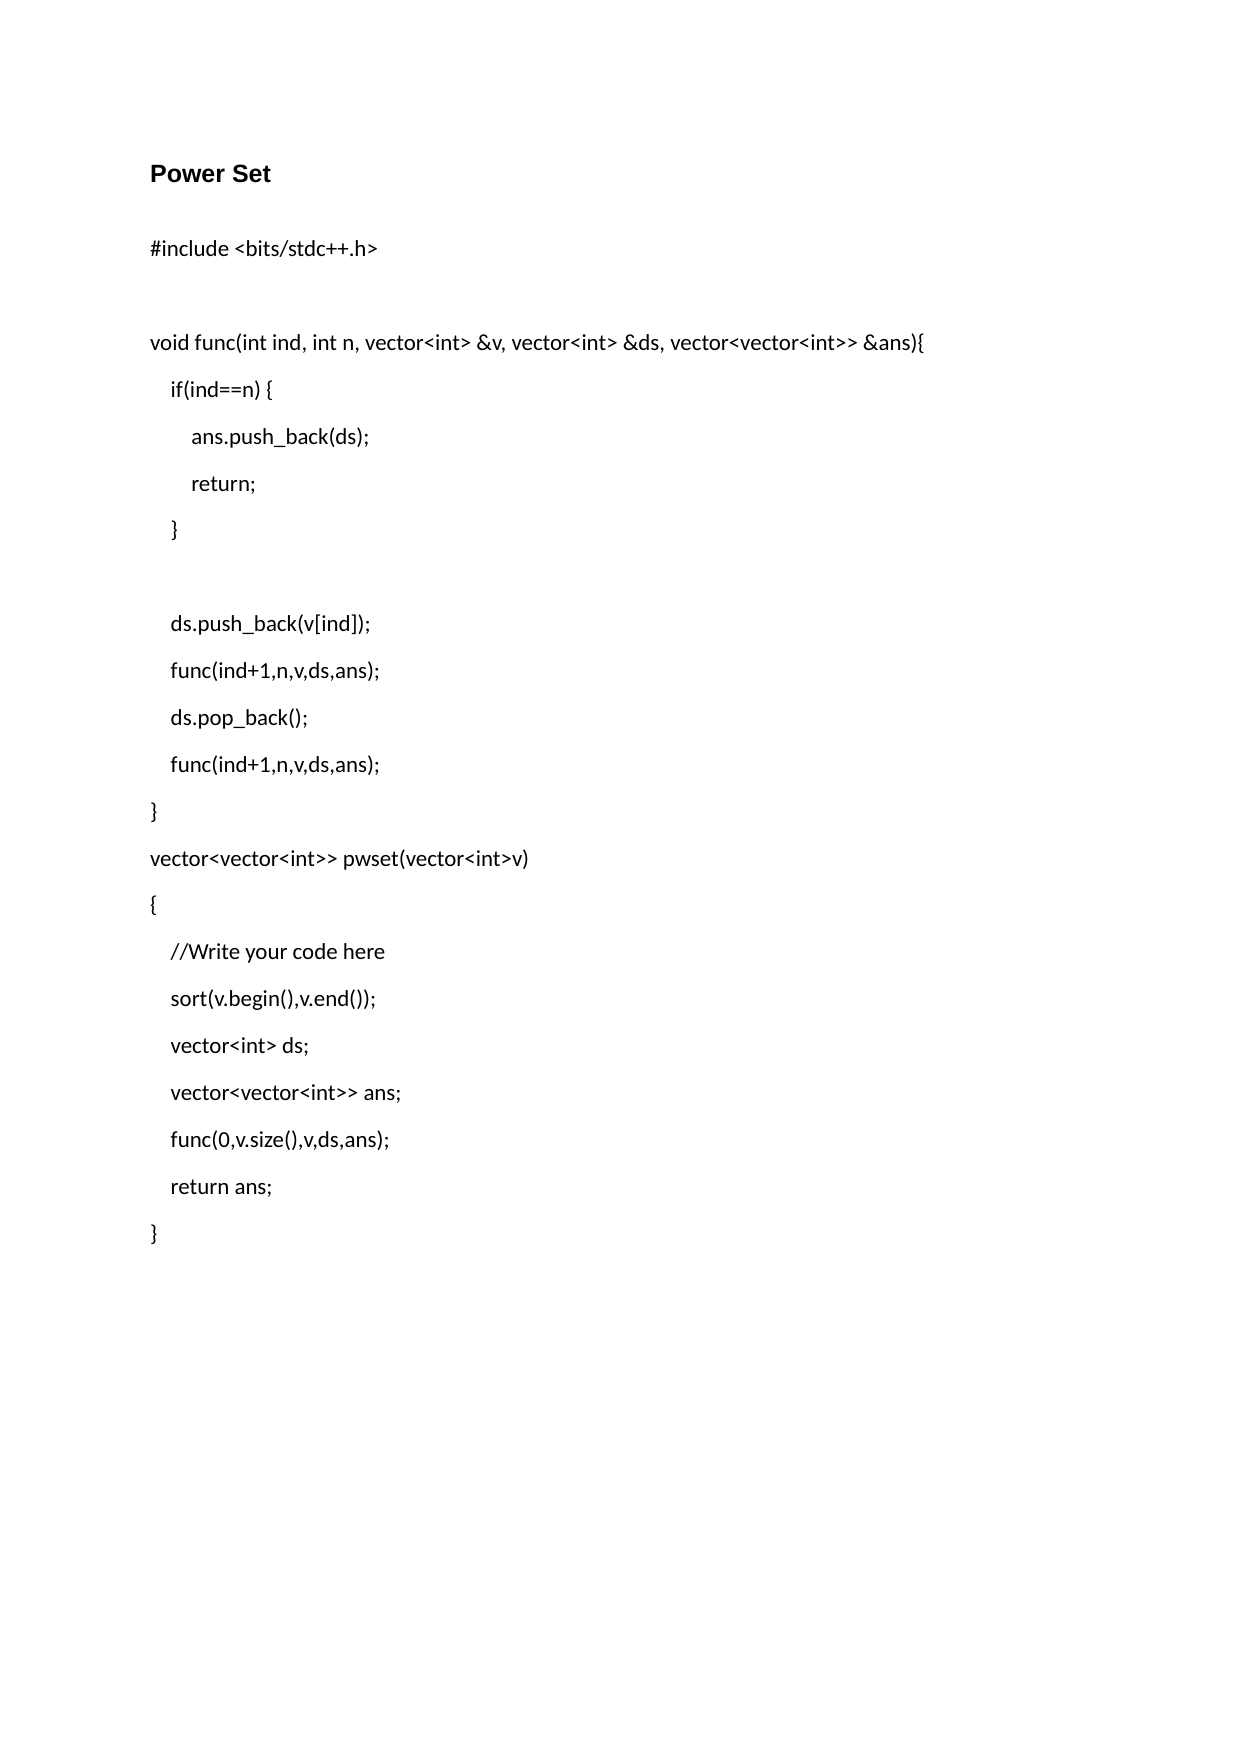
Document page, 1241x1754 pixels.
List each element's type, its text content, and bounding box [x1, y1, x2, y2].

text //Write your code here [150, 937, 1090, 966]
text #include <bits/stdc++.h> [150, 234, 1090, 262]
text } [150, 516, 1090, 544]
text vector<vector<int>> ans; [150, 1078, 1090, 1106]
text void func(int ind, int n, vector<int> &v, vector<int> &ds, vector<vector<int>> &ans){ [150, 328, 1090, 356]
text ds.push_back(v[ind]); [150, 609, 1090, 637]
text vector<int> ds; [150, 1031, 1090, 1059]
text func(0,v.size(),v,ds,ans); [150, 1125, 1090, 1153]
text func(ind+1,n,v,ds,ans); [150, 656, 1090, 684]
text vector<vector<int>> pwset(vector<int>v) [150, 844, 1090, 872]
text } [150, 1219, 1090, 1247]
text } [150, 797, 1090, 825]
text Power Set [150, 150, 1090, 187]
text func(ind+1,n,v,ds,ans); [150, 750, 1090, 778]
text { [150, 891, 1090, 919]
text return; [150, 469, 1090, 497]
text ans.push_back(ds); [150, 422, 1090, 450]
text return ans; [150, 1172, 1090, 1200]
text ds.pop_back(); [150, 703, 1090, 731]
text sort(v.begin(),v.end()); [150, 984, 1090, 1012]
text if(ind==n) { [150, 375, 1090, 403]
